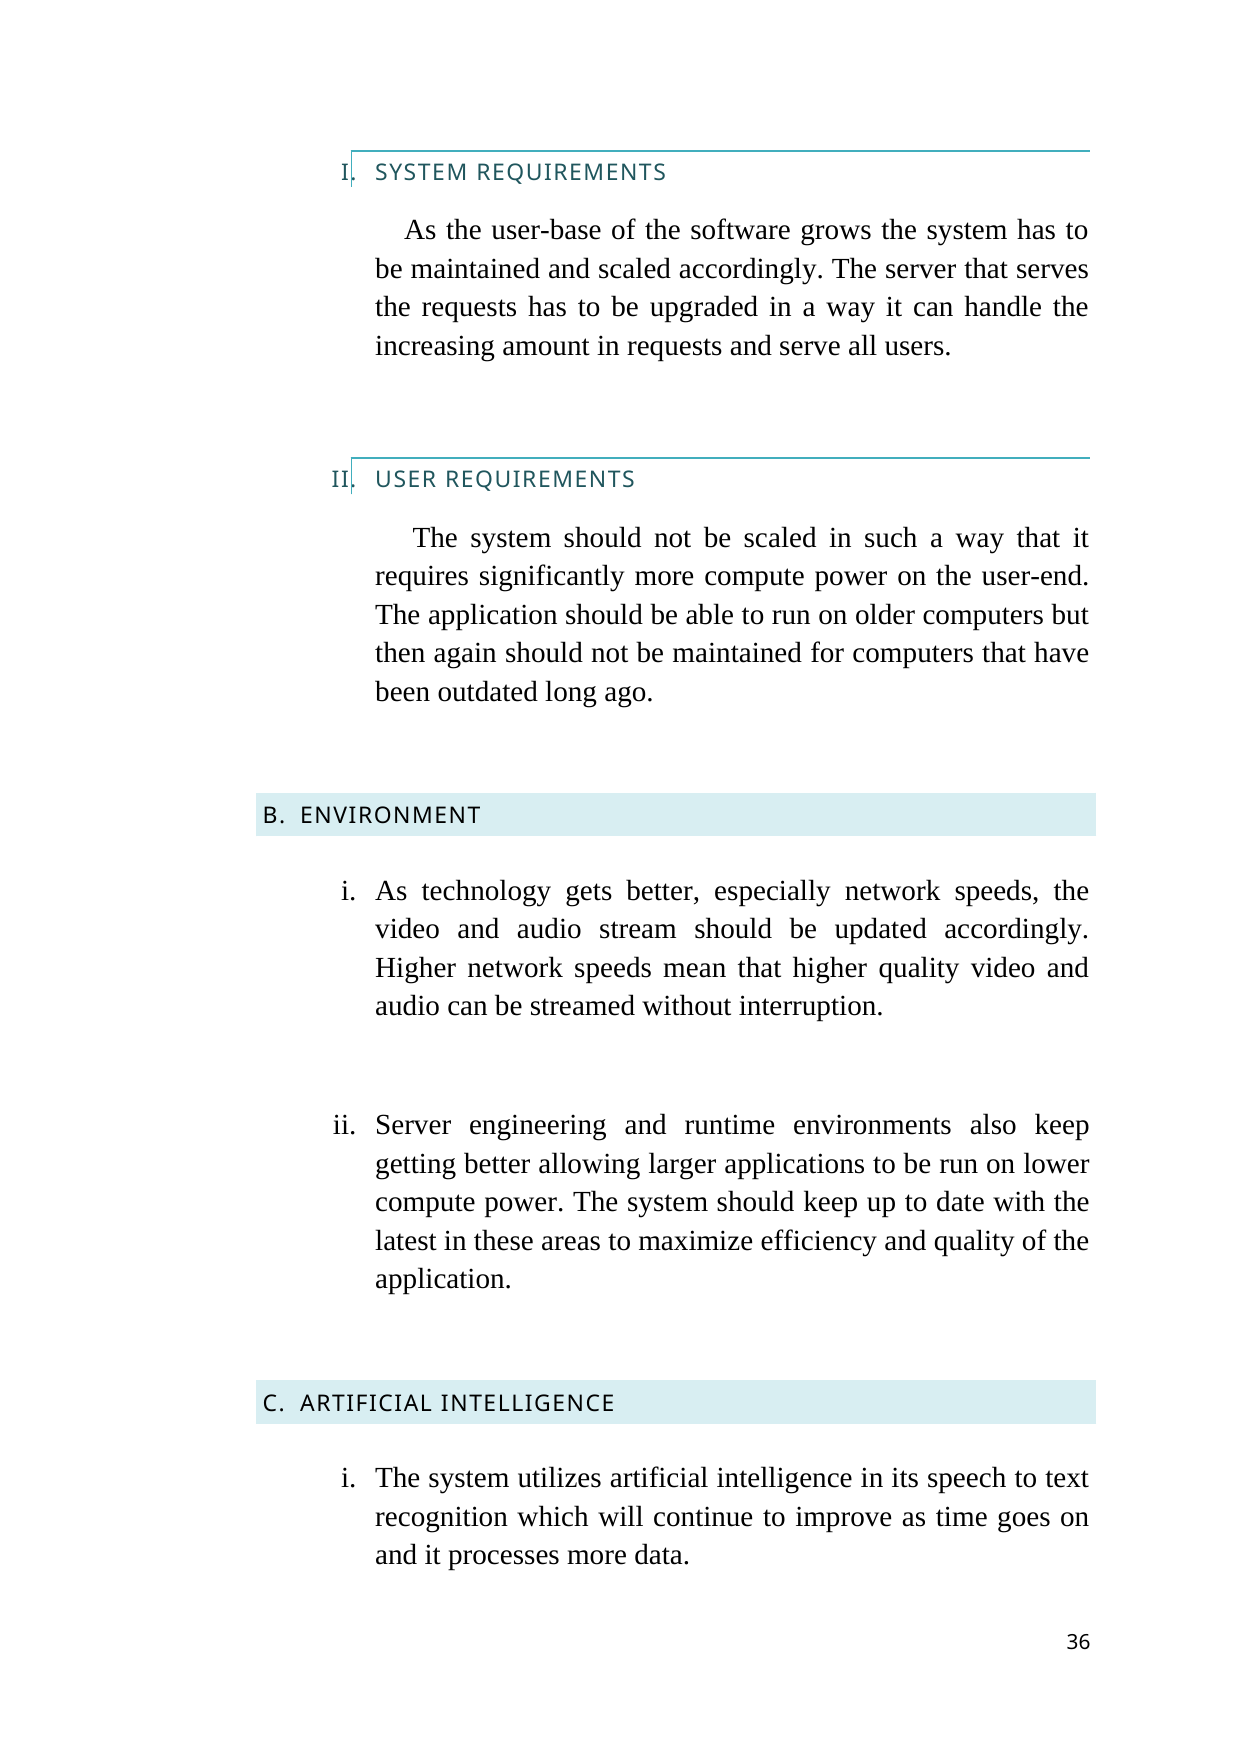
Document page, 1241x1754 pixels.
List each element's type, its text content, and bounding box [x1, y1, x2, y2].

subtitle Environment [263, 799, 1090, 830]
text The system should not be scaled in such a way that it requires significantly more compute power on the user-end. The application should be able to run on older computers but then again should not be maintained for computers that have been outdated long ago. [375, 520, 1090, 707]
list As technology gets better, especially network speeds, the video and audio stream should be updated accordingly. Higher network speeds mean that higher quality video and audio can be streamed without interruption. [356, 873, 1090, 1022]
subtitle Artificial intelligence [263, 1386, 1090, 1418]
subtitle System requirements [352, 152, 1090, 187]
subtitle User requirements [352, 459, 1090, 494]
list The system utilizes artificial intelligence in its speech to text recognition which will continue to improve as time goes on and it processes more data. [356, 1460, 1090, 1571]
text As the user-base of the software grows the system has to be maintained and scaled accordingly. The server that serves the requests has to be upgraded in a way it can handle the increasing amount in requests and serve all users. [375, 212, 1090, 362]
list Server engineering and runtime environments also keep getting better allowing larger applications to be run on lower compute power. The system should keep up to date with the latest in these areas to maximize efficiency and quality of the application. [356, 1107, 1090, 1295]
